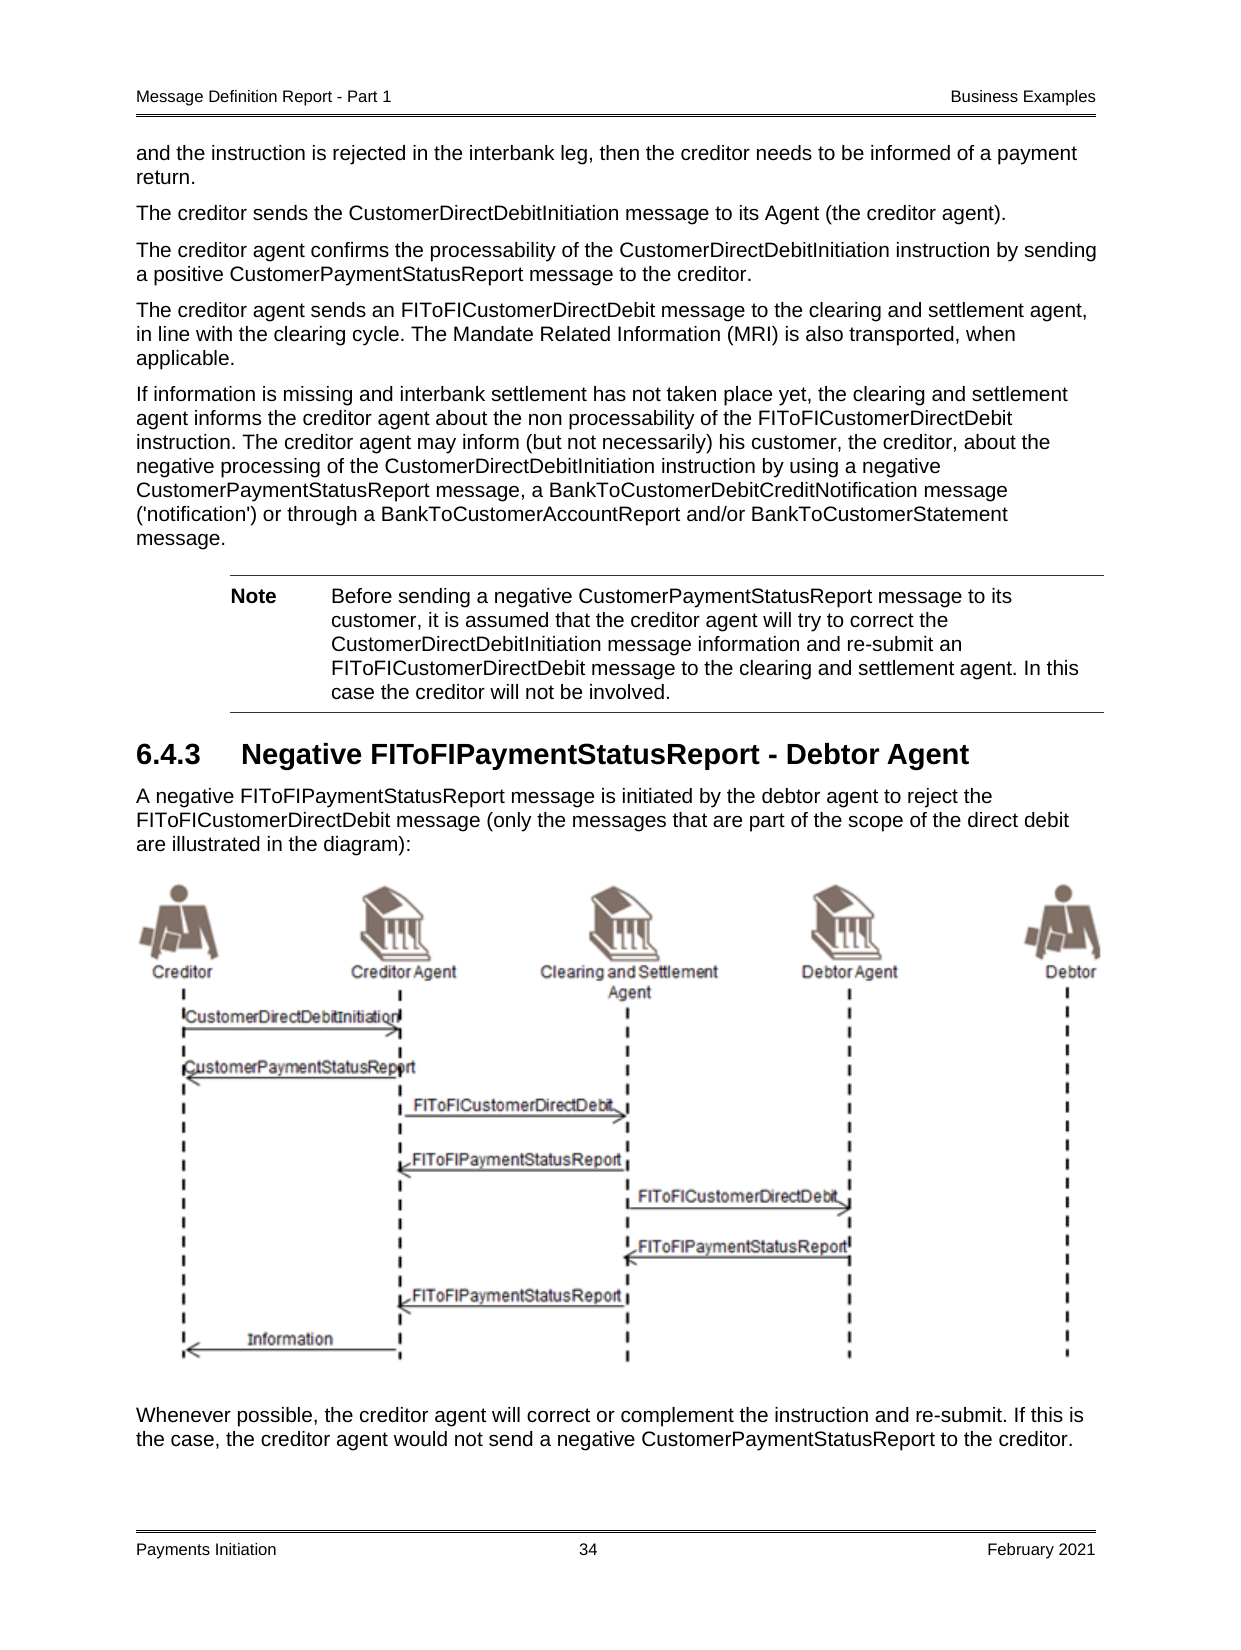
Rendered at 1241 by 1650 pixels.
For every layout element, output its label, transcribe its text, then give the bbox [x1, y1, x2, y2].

picture [136, 880, 1104, 1366]
text The creditor sends the CustomerDirectDebitInitiation message to its Agent (the creditor agent). [136, 201, 1104, 225]
text A negative FIToFIPaymentStatusReport message is initiated by the debtor agent to reject the FIToFICustomerDirectDebit message (only the messages that are part of the scope of the direct debit are illustrated in the diagram): [136, 783, 1104, 855]
text If information is missing and interbank settlement has not taken place yet, the clearing and settlement agent informs the creditor agent about the non processability of the FIToFICustomerDirectDebit instruction. The creditor agent may inform (but not necessarily) his customer, the creditor, about the negative processing of the CustomerDirectDebitInitiation instruction by using a negative CustomerPaymentStatusReport message, a BankToCustomerDebitCreditNotification message ('notification') or through a BankToCustomerAccountReport and/or BankToCustomerStatement message. [136, 382, 1104, 550]
text The creditor agent sends an FIToFICustomerDirectDebit message to the clearing and settlement agent, in line with the clearing cycle. The Mandate Related Information (MRI) is also transported, when applicable. [136, 298, 1104, 370]
subtitle Negative FIToFIPaymentStatusReport - Debtor Agent [136, 737, 1104, 771]
text Before sending a negative CustomerPaymentStatusReport message to its customer, it is assumed that the creditor agent will try to correct the CustomerDirectDebitInitiation message information and re-submit an FIToFICustomerDirectDebit message to the clearing and settlement agent. In this case the creditor will not be involved. [230, 576, 1104, 712]
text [136, 1403, 1104, 1451]
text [136, 141, 1104, 188]
text The creditor agent confirms the processability of the CustomerDirectDebitInitiation instruction by sending a positive CustomerPaymentStatusReport message to the creditor. [136, 237, 1104, 285]
